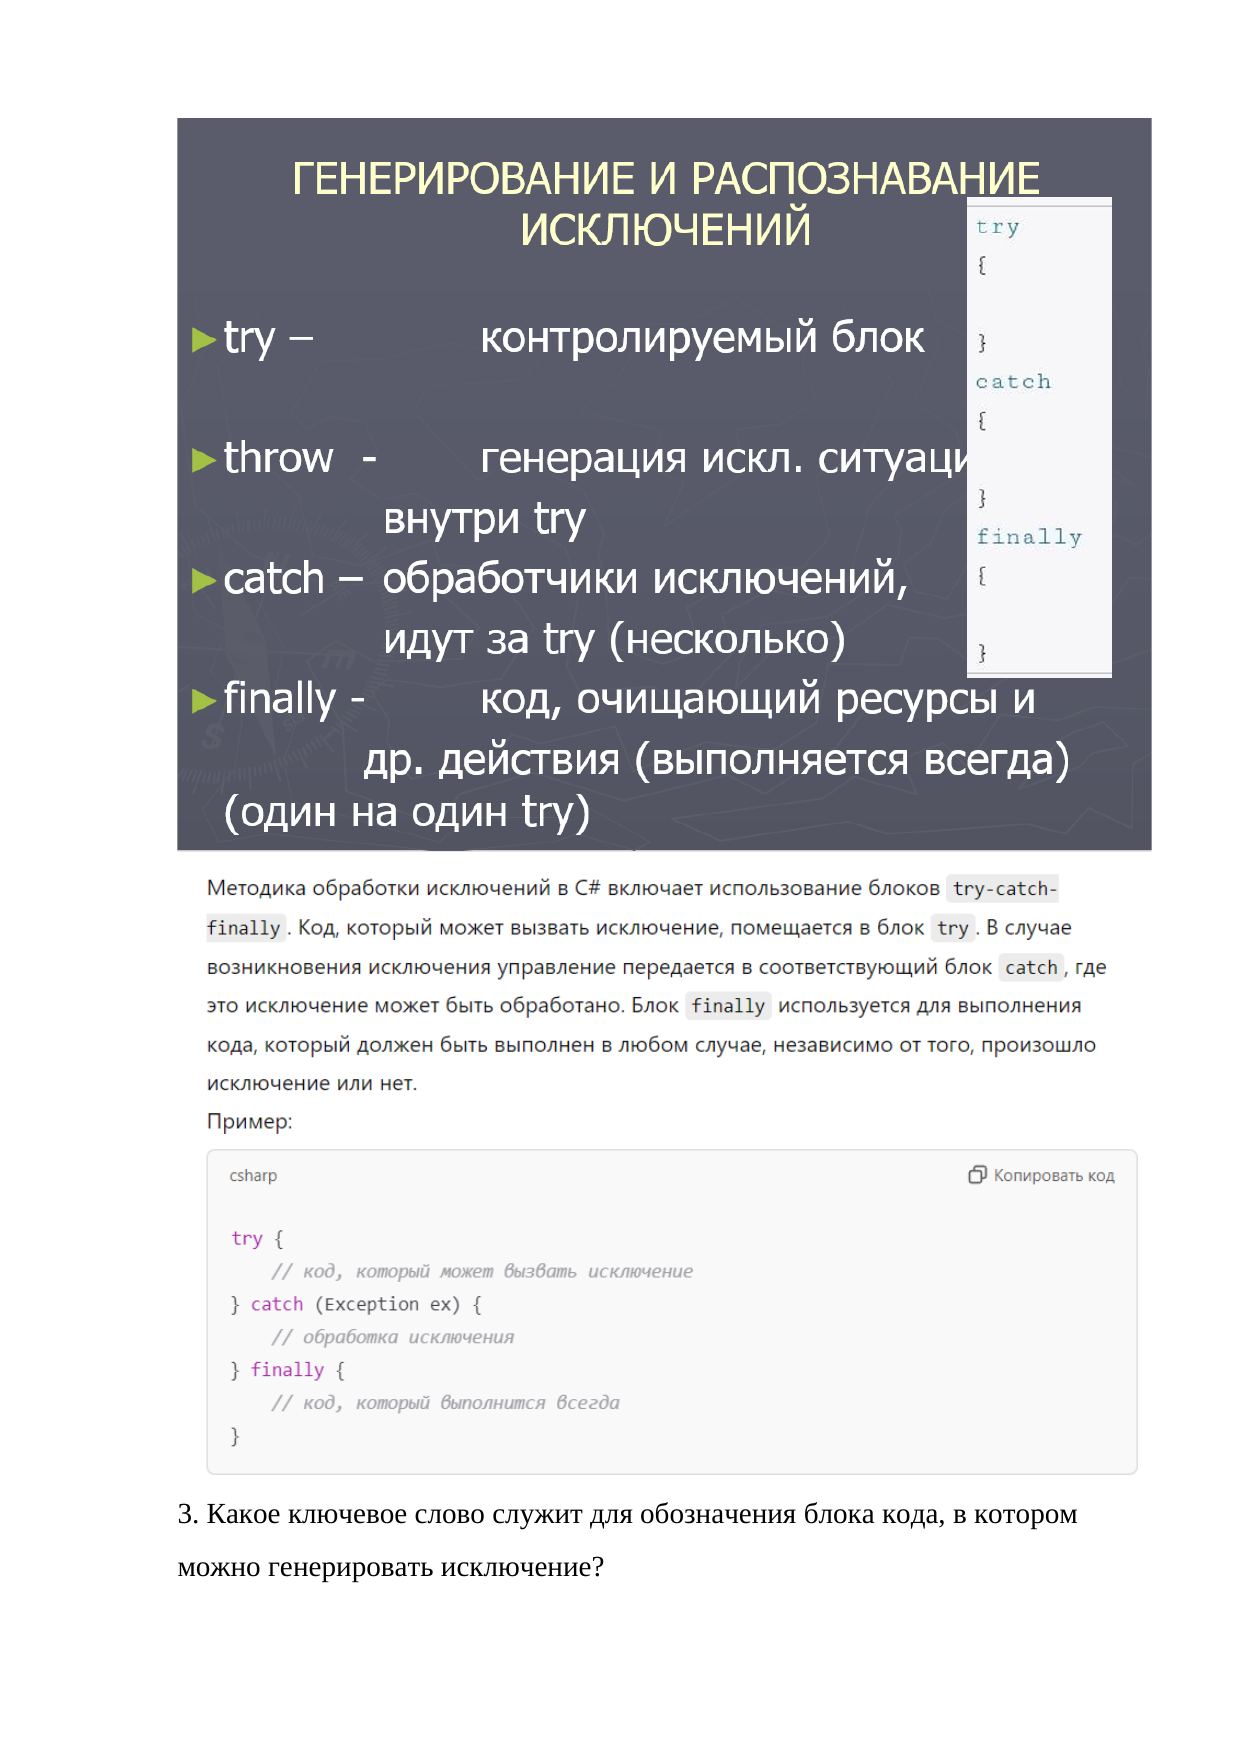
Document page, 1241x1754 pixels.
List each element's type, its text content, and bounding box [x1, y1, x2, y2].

text 3. Какое ключевое слово служит для обозначения блока кода, в котором [177, 1496, 1152, 1529]
picture [177, 871, 1152, 1477]
picture [177, 118, 1152, 852]
text можно генерировать исключение? [177, 1549, 1152, 1582]
